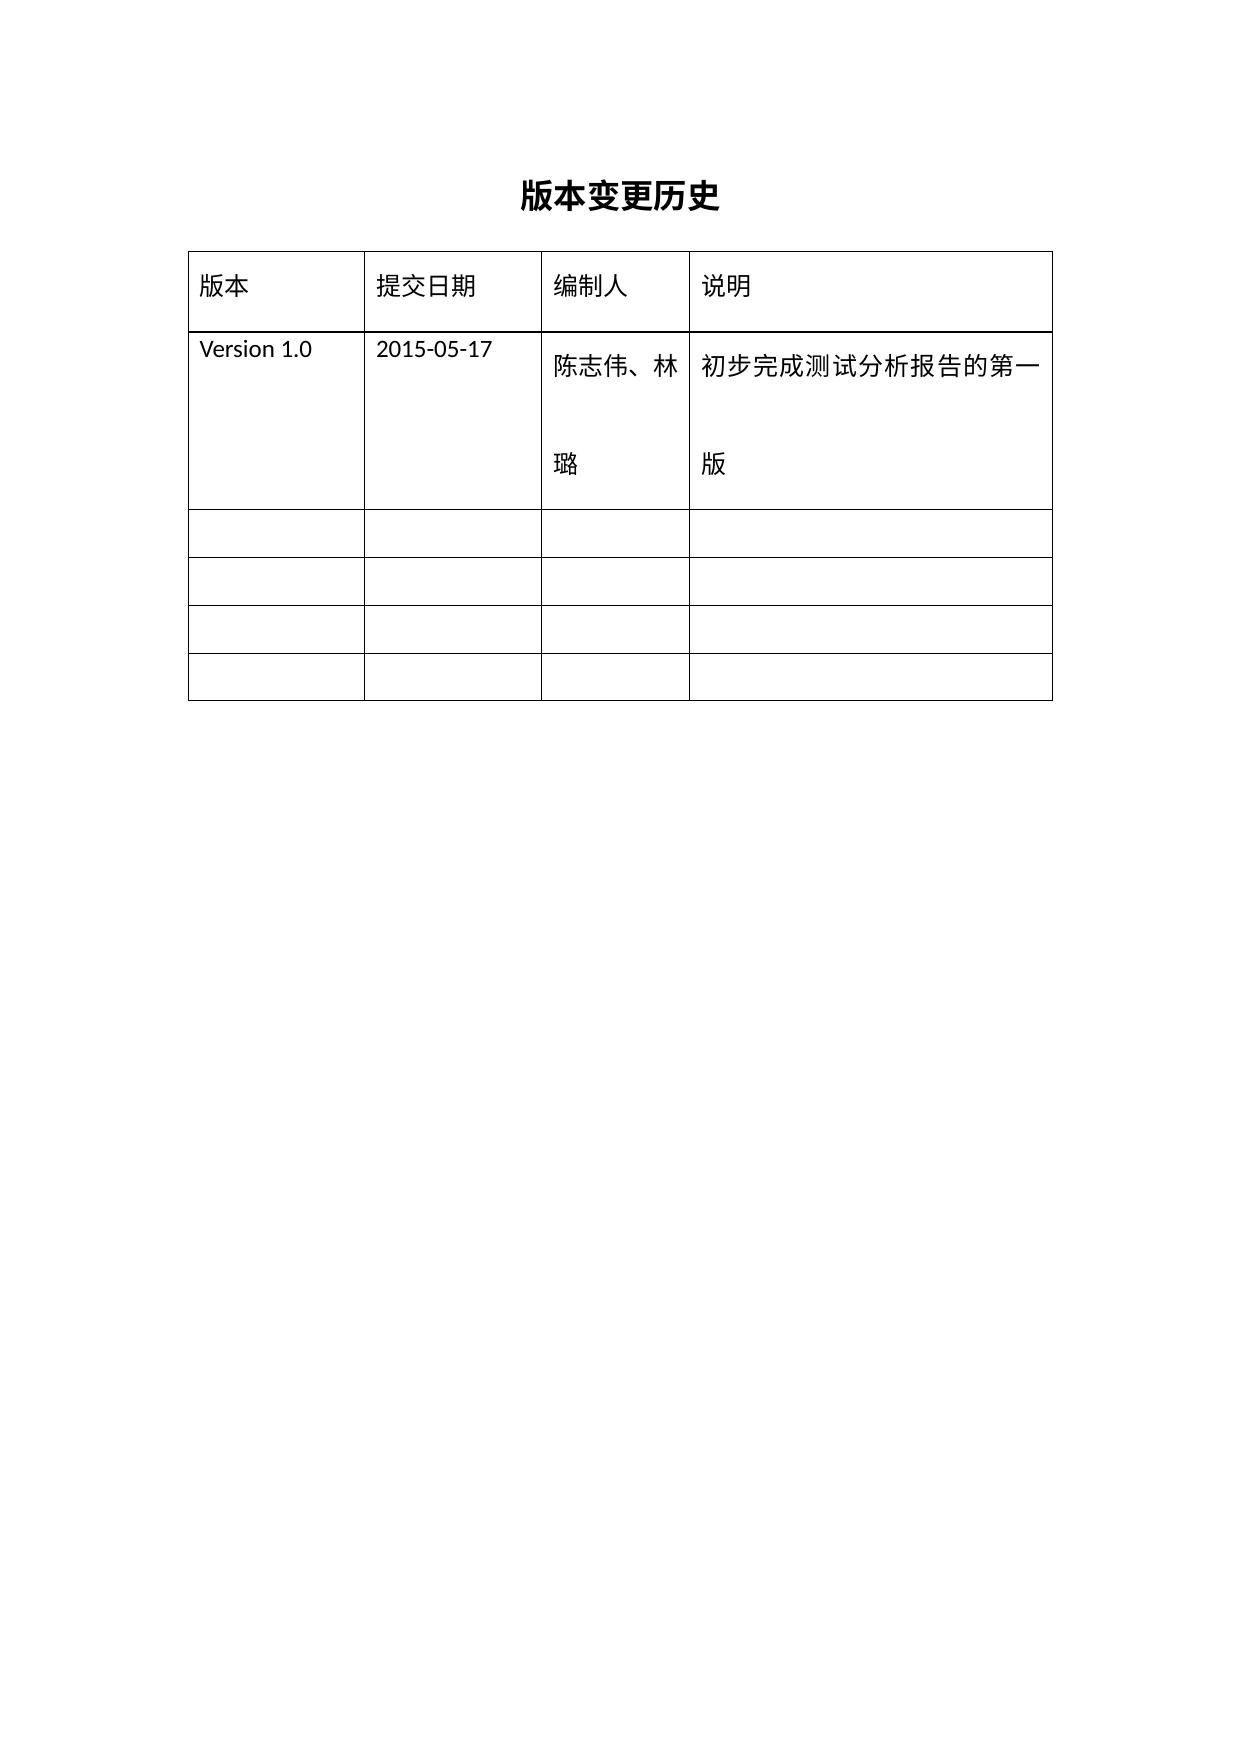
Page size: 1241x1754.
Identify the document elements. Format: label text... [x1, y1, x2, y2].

table_cell [365, 510, 541, 557]
table_header 提交日期 [365, 252, 541, 331]
table_cell 2015-05-17 [365, 333, 541, 509]
table_cell [690, 510, 1052, 557]
table_cell [690, 558, 1052, 605]
table_cell [365, 654, 541, 700]
table_cell [542, 510, 689, 557]
table_cell [690, 606, 1052, 653]
table_header 编制人 [542, 252, 689, 331]
table_cell [189, 558, 364, 605]
table_header 说明 [690, 252, 1052, 331]
table_cell [365, 606, 541, 653]
table_cell [189, 654, 364, 700]
table_cell [542, 606, 689, 653]
table_cell 陈志伟、林璐 [542, 333, 689, 509]
table_cell Version 1.0 [189, 333, 364, 509]
table_cell 初步完成测试分析报告的第一版 [690, 333, 1052, 509]
table_cell [542, 654, 689, 700]
table_cell [690, 654, 1052, 700]
table_cell [365, 558, 541, 605]
table_cell [189, 510, 364, 557]
table_header 版本 [189, 252, 364, 331]
text 版本变更历史 [187, 162, 1053, 227]
table_cell [189, 606, 364, 653]
table_cell [542, 558, 689, 605]
